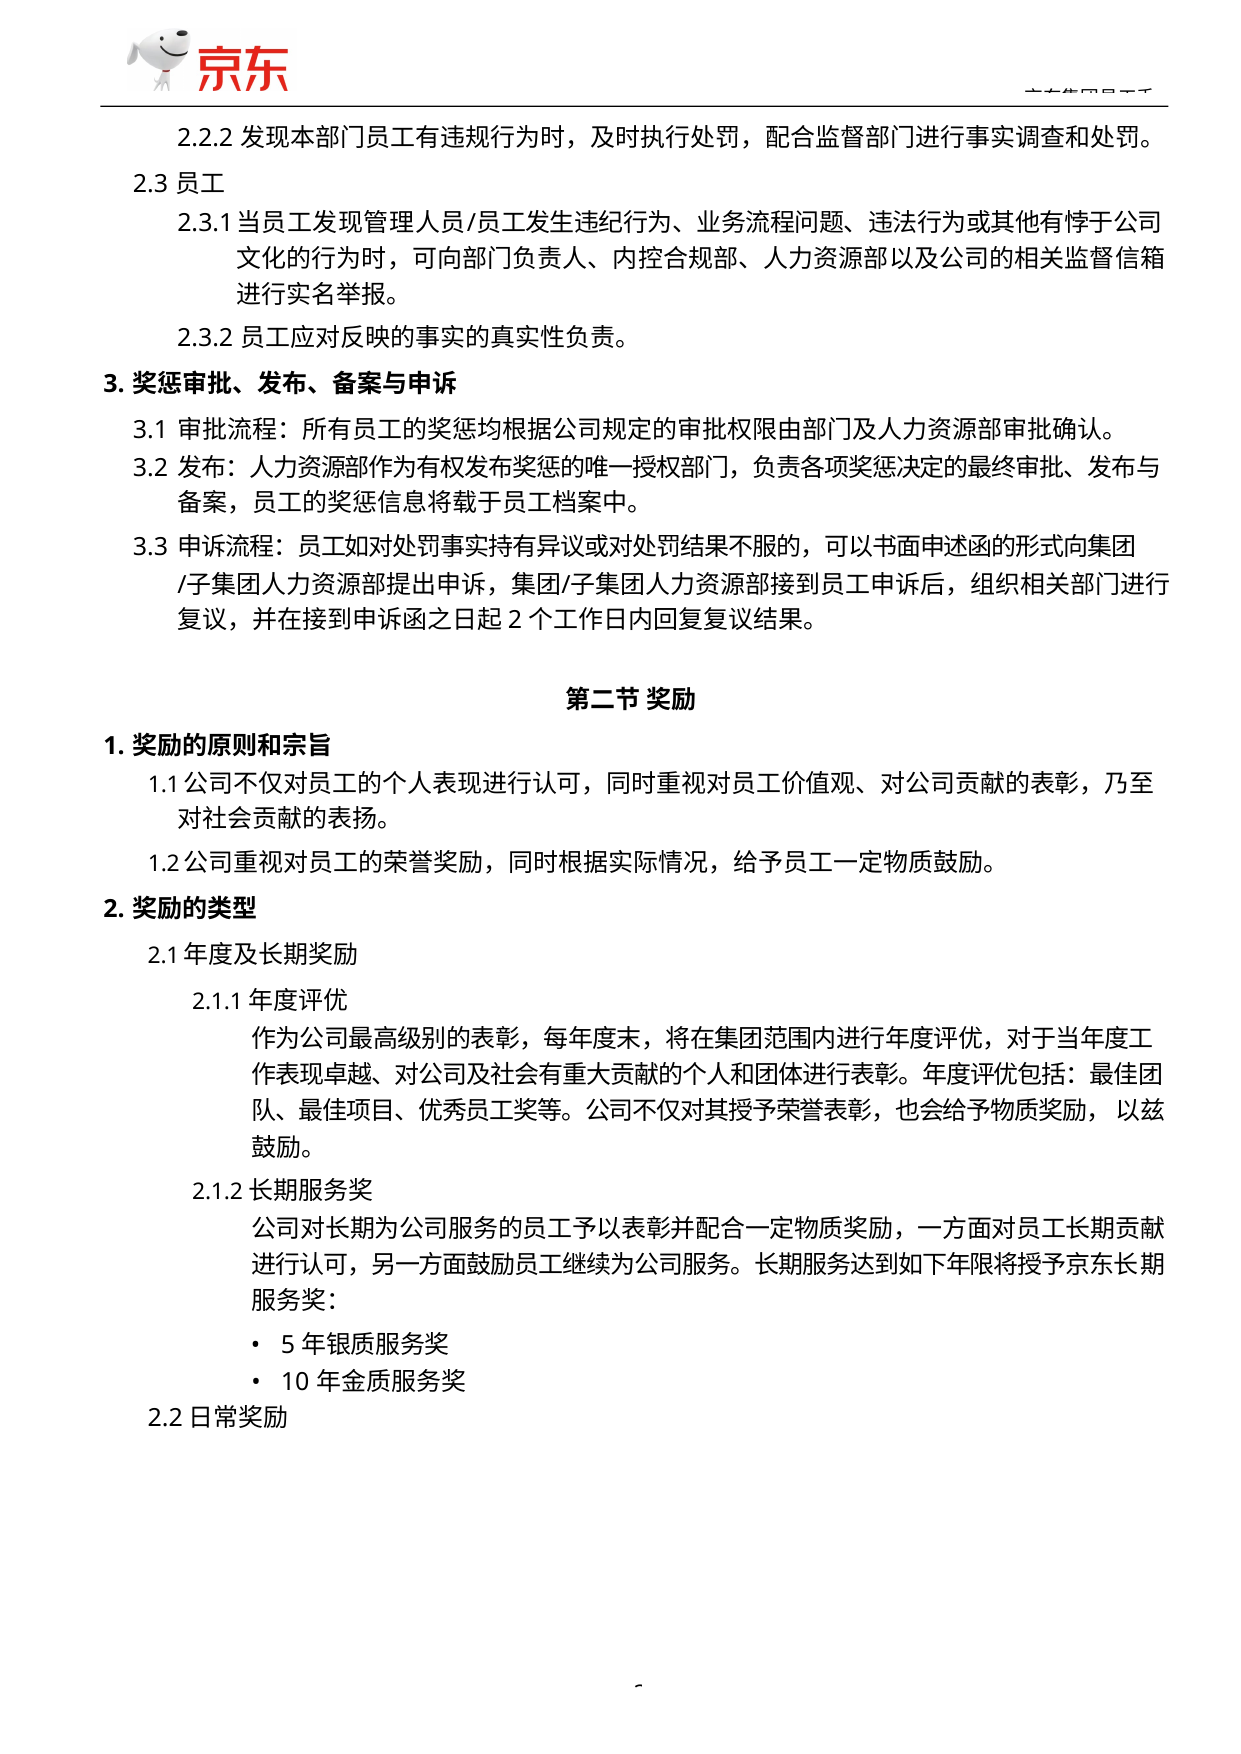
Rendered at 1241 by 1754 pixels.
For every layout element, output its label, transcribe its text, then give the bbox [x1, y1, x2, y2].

list 发布：人力资源部作为有权发布奖惩的唯一授权部门，负责各项奖惩决定的最终审批、发布与备案，员工的奖惩信息将载于员工档案中。 [133, 448, 1165, 519]
list 年度及长期奖励 [77, 927, 358, 972]
list 长期服务奖 [192, 1163, 1203, 1208]
text /子集团人力资源部提出申诉，集团/子集团人力资源部接到员工申诉后，组织相关部门进行复议，并在接到申诉函之日起 2 个工作日内回复复议结果。 [177, 565, 1173, 636]
list 年度评优 [77, 972, 348, 1018]
list 员工应对反映的事实的真实性负责。 [177, 311, 1203, 356]
list 发现本部门员工有违规行为时，及时执行处罚，配合监督部门进行事实调查和处罚。 [177, 110, 1203, 156]
list 5 年银质服务奖 [251, 1317, 1203, 1362]
text 作为公司最高级别的表彰，每年度末，将在集团范围内进行年度评优，对于当年度工作表现卓越、对公司及社会有重大贡献的个人和团体进行表彰。年度评优包括：最佳团队、最佳项目、优秀员工奖等。公司不仅对其授予荣誉表彰，也会给予物质奖励， 以兹鼓励。 [251, 1018, 1178, 1163]
list 员工 [133, 156, 1203, 202]
list 申诉流程：员工如对处罚事实持有异议或对处罚结果不服的，可以书面申述函的形式向集团 [133, 519, 1203, 565]
list 公司重视对员工的荣誉奖励，同时根据实际情况，给予员工一定物质鼓励。 [148, 835, 1203, 881]
list 奖惩审批、发布、备案与申诉 [103, 356, 1203, 402]
list 奖励的原则和宗旨 [103, 717, 1203, 763]
list 奖励的类型 [103, 881, 1203, 927]
text 公司对长期为公司服务的员工予以表彰并配合一定物质奖励，一方面对员工长期贡献进行认可，另一方面鼓励员工继续为公司服务。长期服务达到如下年限将授予京东长期服务奖： [251, 1208, 1166, 1317]
subtitle 第二节 奖励 [565, 672, 1203, 717]
list 审批流程：所有员工的奖惩均根据公司规定的审批权限由部门及人力资源部审批确认。 [133, 402, 1203, 448]
list 10 年金质服务奖2.2日常奖励 [147, 1362, 466, 1433]
list 当员工发现管理人员/员工发生违纪行为、业务流程问题、违法行为或其他有悖于公司文化的行为时，可向部门负责人、内控合规部、人力资源部以及公司的相关监督信箱进行实名举报。 [177, 202, 1165, 311]
picture [127, 28, 297, 91]
list 公司不仅对员工的个人表现进行认可，同时重视对员工价值观、对公司贡献的表彰，乃至对社会贡献的表扬。 [148, 764, 1165, 835]
